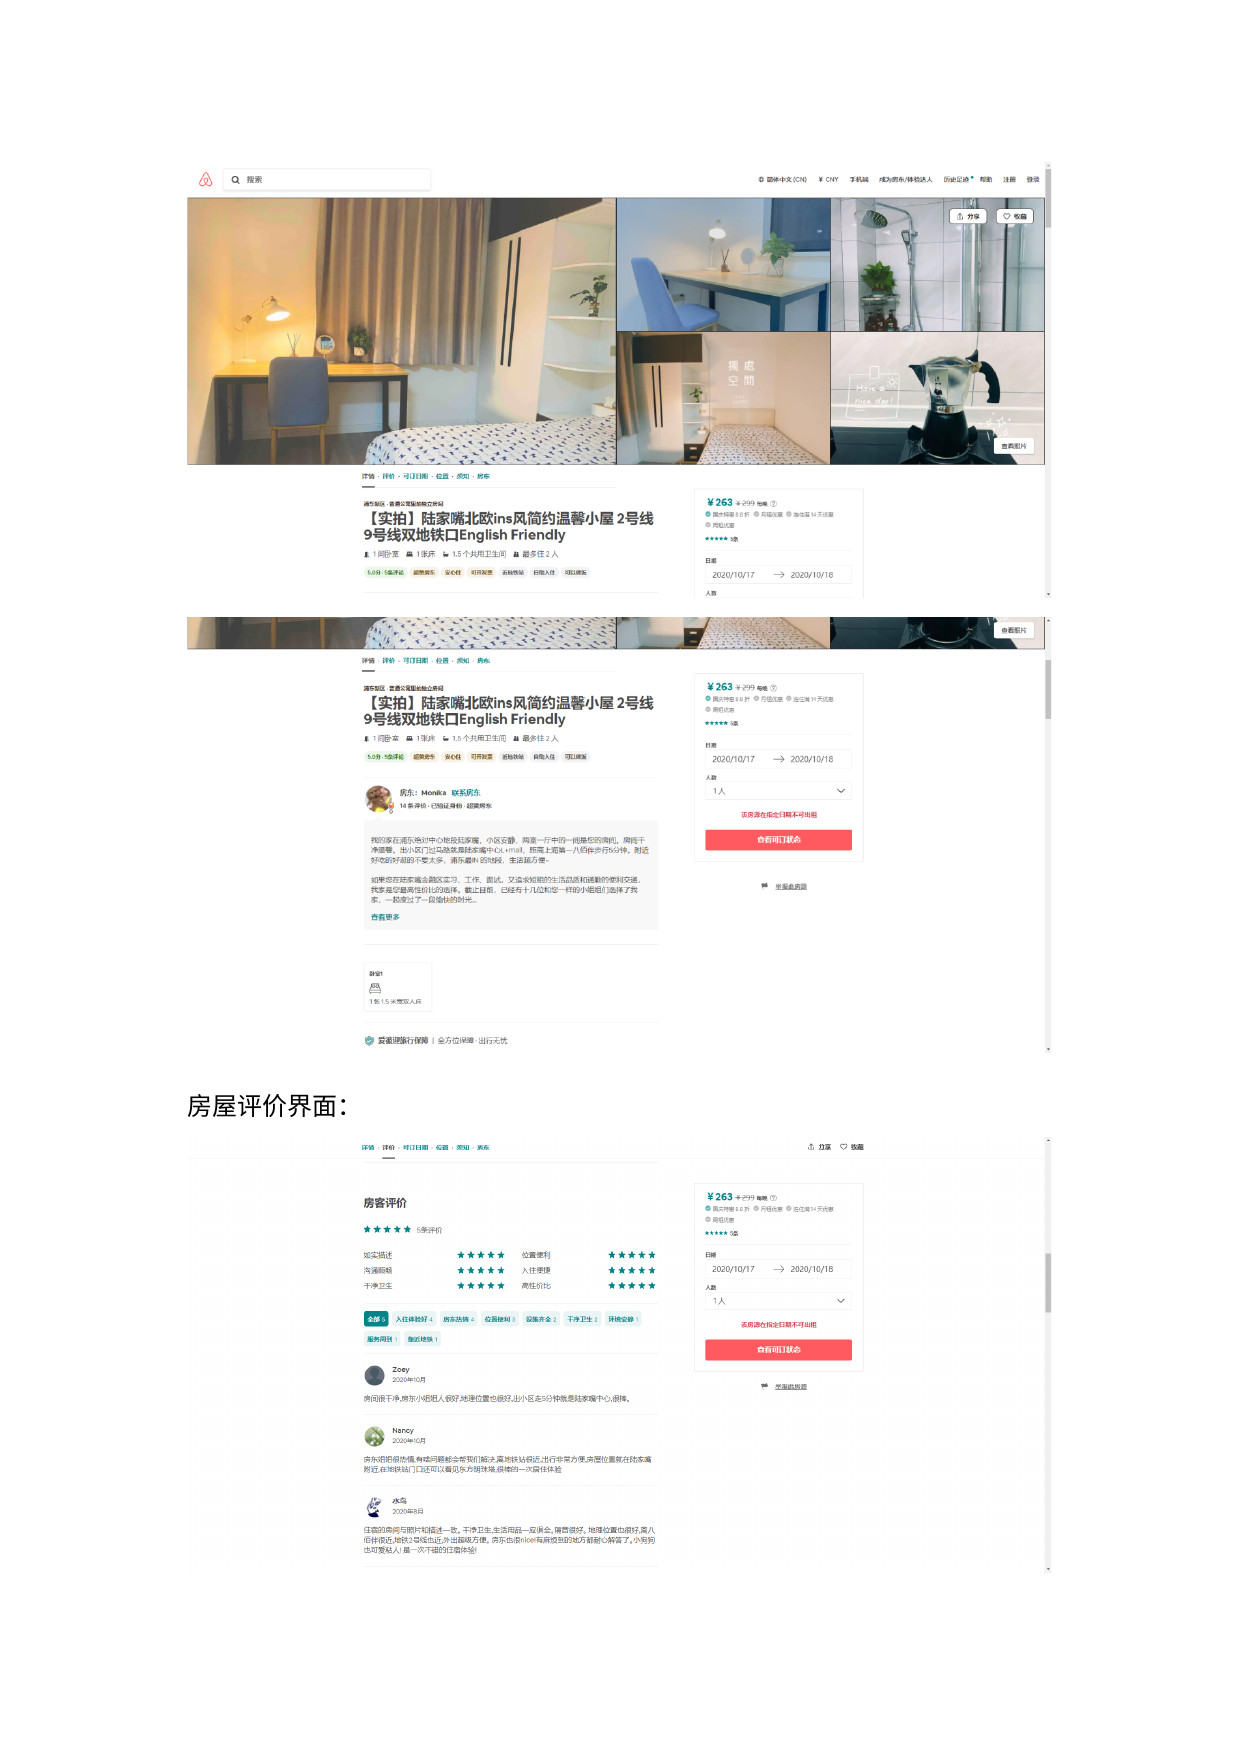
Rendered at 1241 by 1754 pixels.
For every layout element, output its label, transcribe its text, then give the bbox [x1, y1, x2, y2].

picture [187, 162, 1052, 598]
picture [187, 617, 1052, 1053]
picture [187, 1137, 1052, 1573]
